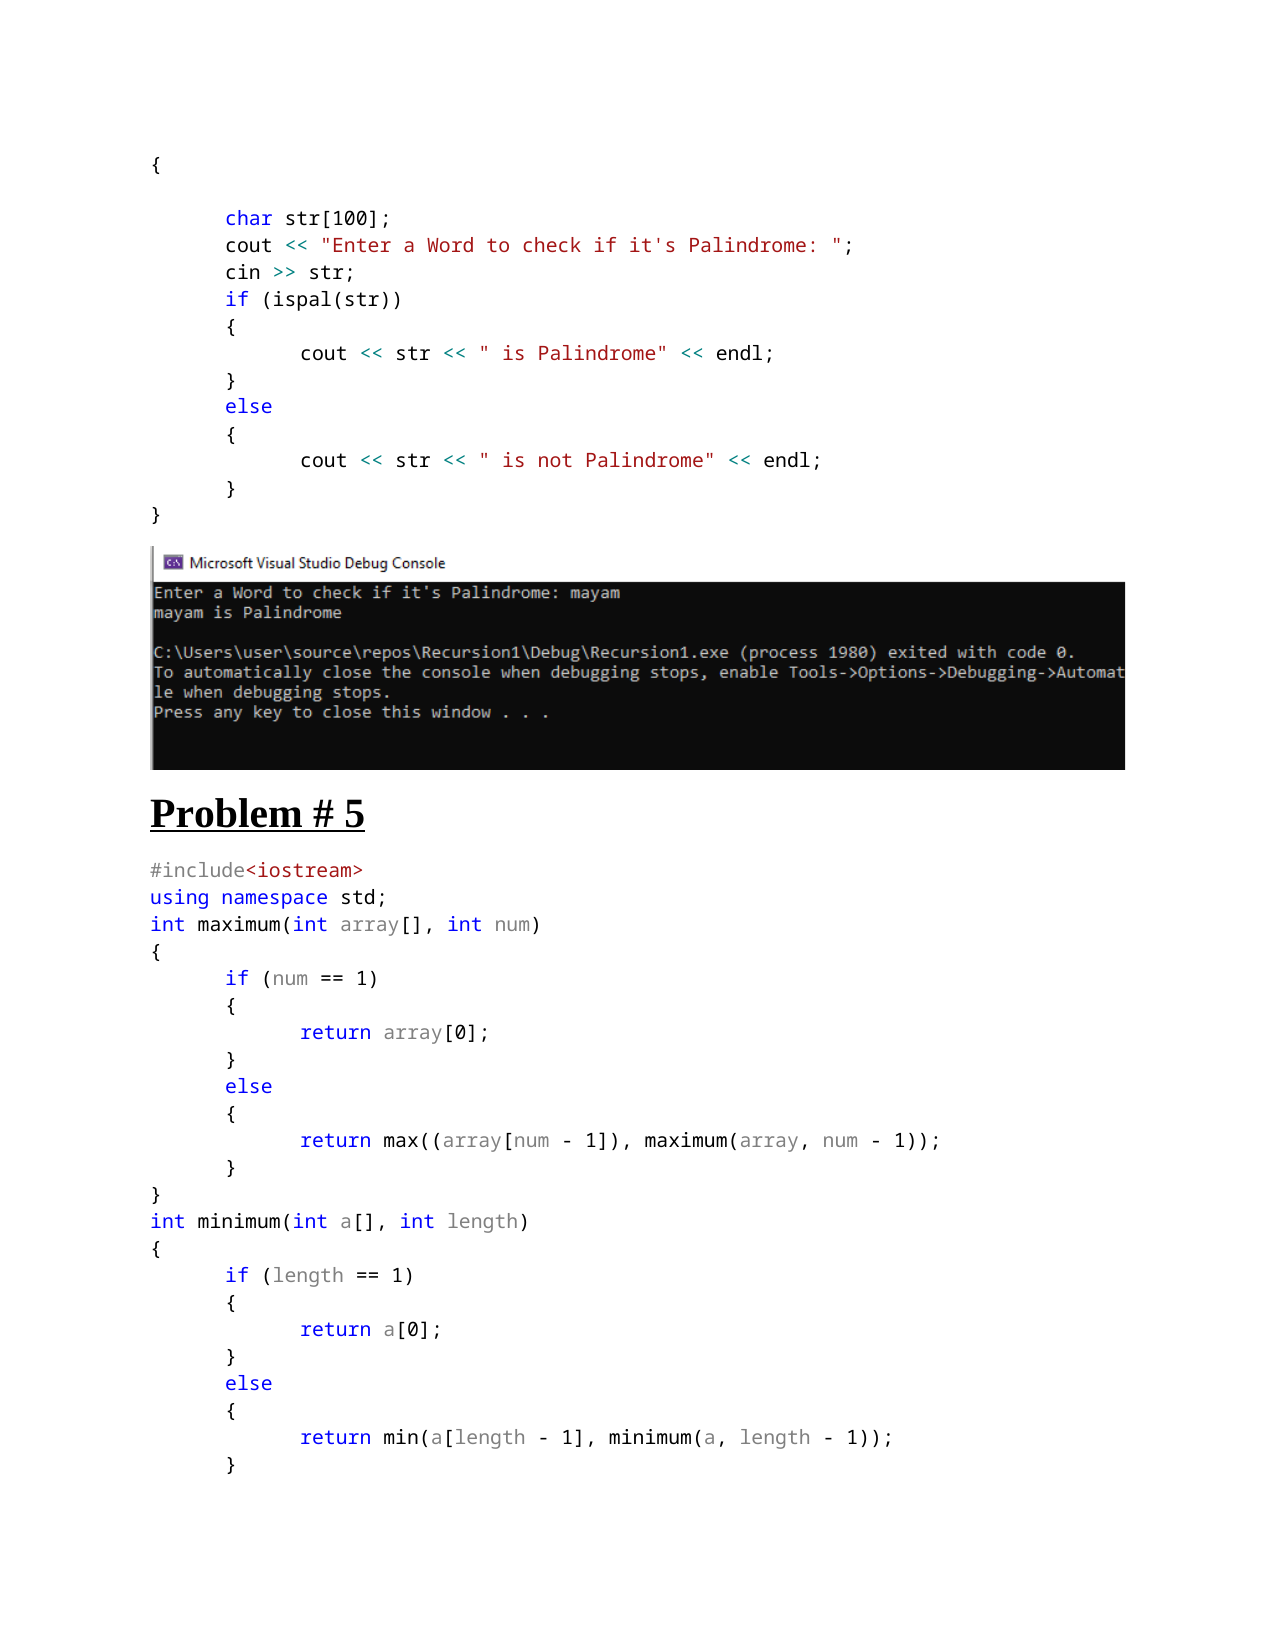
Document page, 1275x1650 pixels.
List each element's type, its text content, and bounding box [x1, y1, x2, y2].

picture [150, 546, 1125, 770]
text int minimum(int a[], int length) [150, 1207, 1125, 1234]
text { [150, 938, 1125, 964]
text else [150, 393, 1125, 420]
text if (length == 1) [150, 1261, 1125, 1288]
text { [150, 1234, 1125, 1261]
text { [150, 992, 1125, 1018]
text cout << str << " is not Palindrome" << endl; [150, 447, 1125, 474]
text } [150, 1180, 1125, 1207]
text char str[100]; [150, 204, 1125, 231]
text } [150, 501, 1125, 528]
text { [150, 420, 1125, 447]
text Problem # 5 [150, 788, 1125, 836]
text { [150, 1396, 1125, 1423]
text return min(a[length - 1], minimum(a, length - 1)); [150, 1423, 1125, 1450]
text cout << str << " is Palindrome" << endl; [150, 339, 1125, 366]
text } [150, 1342, 1125, 1369]
text if (num == 1) [150, 964, 1125, 992]
text cout << "Enter a Word to check if it's Palindrome: "; [150, 231, 1125, 258]
text } [150, 1153, 1125, 1180]
text { [150, 1288, 1125, 1315]
text { [150, 312, 1125, 339]
text } [150, 474, 1125, 501]
text using namespace std; [150, 884, 1125, 911]
text if (ispal(str)) [150, 285, 1125, 312]
text return a[0]; [150, 1315, 1125, 1342]
text else [150, 1072, 1125, 1099]
text return max((array[num - 1]), maximum(array, num - 1)); [150, 1126, 1125, 1153]
text { [150, 150, 1125, 177]
text return array[0]; [150, 1018, 1125, 1046]
text } [150, 1450, 1125, 1477]
text } [150, 1046, 1125, 1072]
text #include<iostream> [150, 857, 1125, 884]
text int maximum(int array[], int num) [150, 911, 1125, 938]
text cin >> str; [150, 258, 1125, 285]
text else [150, 1369, 1125, 1396]
text { [150, 1099, 1125, 1126]
text } [150, 366, 1125, 393]
